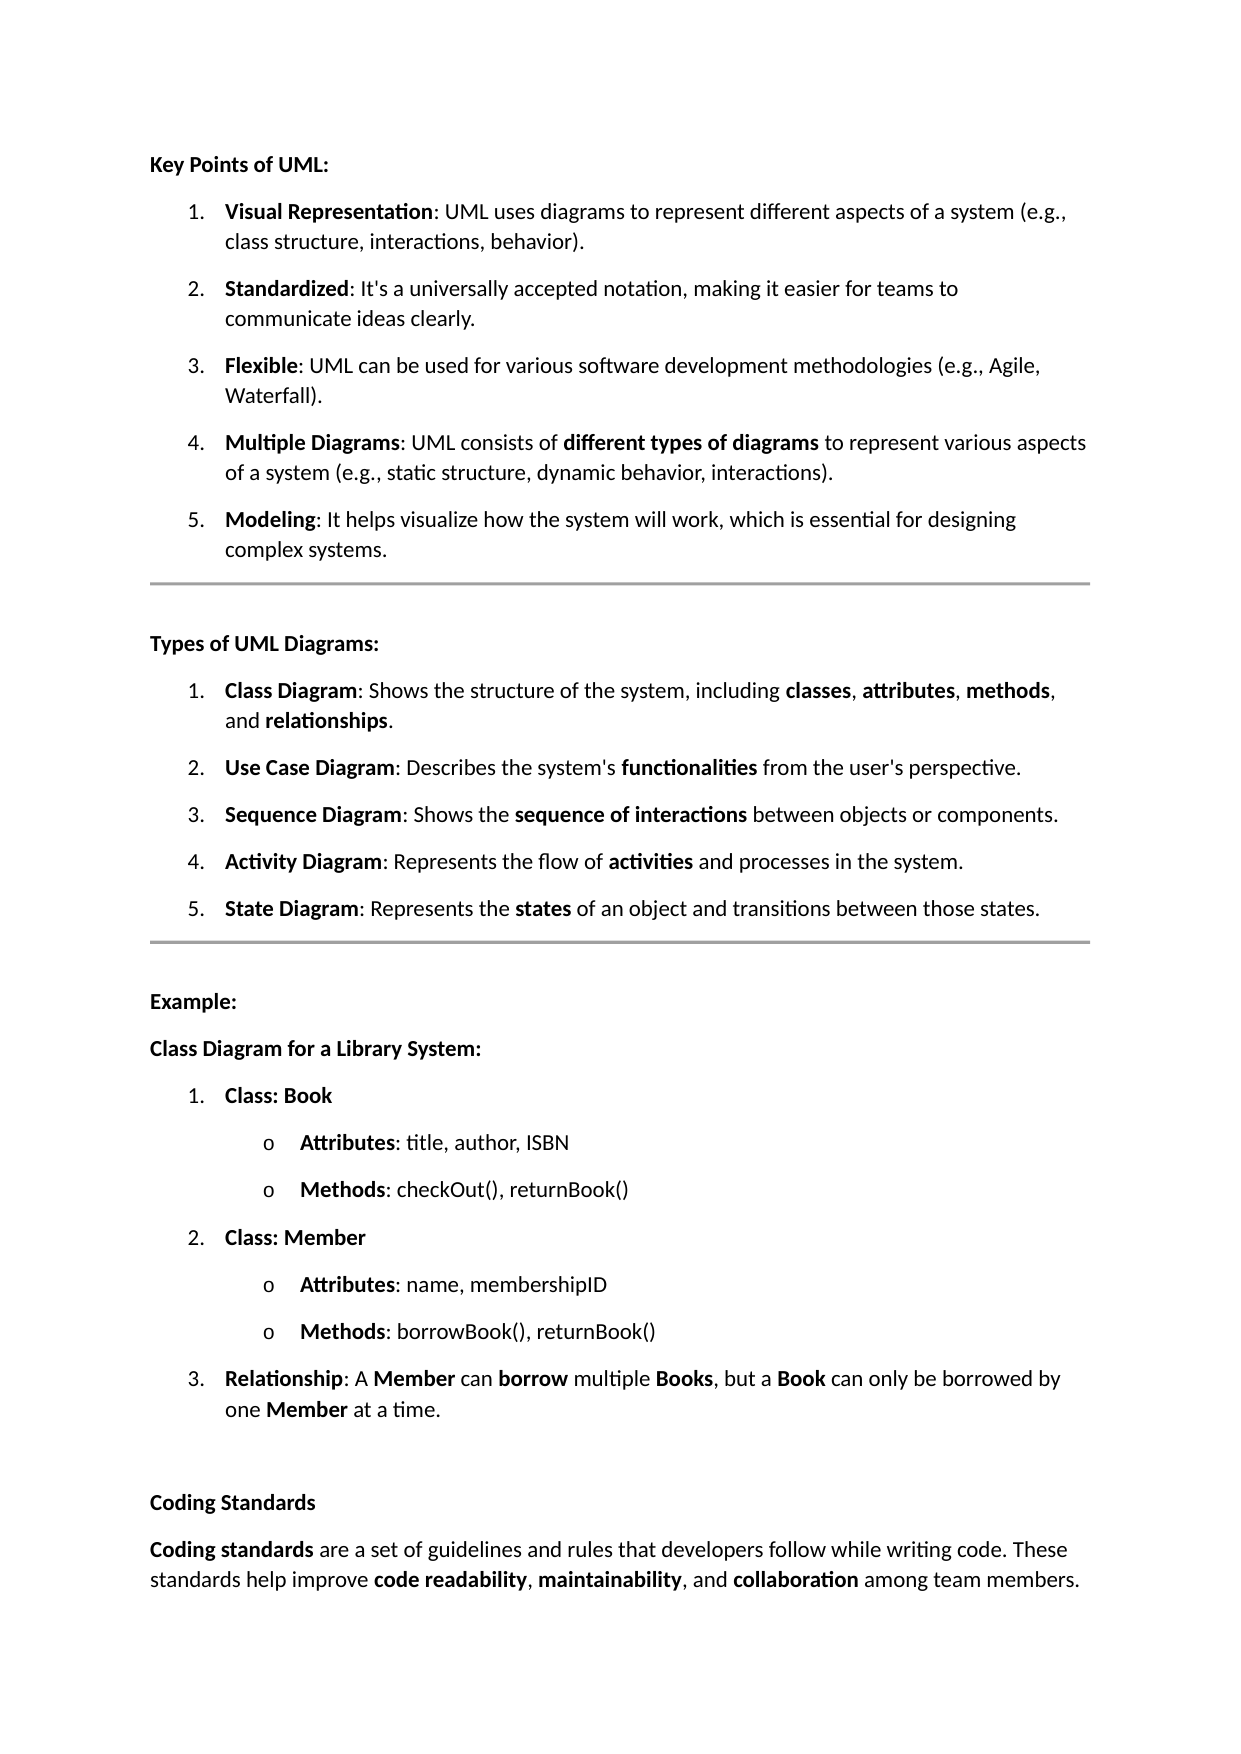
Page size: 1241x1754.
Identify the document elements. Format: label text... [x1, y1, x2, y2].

text Types of UML Diagrams: [150, 629, 1090, 657]
text Example: [150, 987, 1090, 1016]
list Visual Representation: UML uses diagrams to represent different aspects of a system (e.g., class structure, interactions, behavior). [187, 197, 1090, 255]
text Key Points of UML: [150, 150, 1090, 178]
text Coding standards are a set of guidelines and rules that developers follow while writing code. These standards help improve code readability, maintainability, and collaboration among team members. [150, 1535, 1090, 1594]
list Activity Diagram: Represents the flow of activities and processes in the system. [187, 847, 1090, 875]
list State Diagram: Represents the states of an object and transitions between those states. [187, 894, 1090, 922]
list Multiple Diagrams: UML consists of different types of diagrams to represent various aspects of a system (e.g., static structure, dynamic behavior, interactions). [187, 428, 1090, 486]
list Attributes: name, membershipID [262, 1270, 1090, 1298]
list Standardized: It's a universally accepted notation, making it easier for teams to communicate ideas clearly. [187, 274, 1090, 332]
list Attributes: title, author, ISBN [262, 1128, 1090, 1157]
list Flexible: UML can be used for various software development methodologies (e.g., Agile, Waterfall). [187, 351, 1090, 409]
list Class: Book [187, 1081, 1090, 1109]
list Use Case Diagram: Describes the system's functionalities from the user's perspective. [187, 753, 1090, 781]
text Coding Standards [150, 1488, 1090, 1517]
list Methods: borrowBook(), returnBook() [262, 1317, 1090, 1346]
list Sequence Diagram: Shows the sequence of interactions between objects or components. [187, 800, 1090, 828]
text Class Diagram for a Library System: [150, 1034, 1090, 1062]
list Modeling: It helps visualize how the system will work, which is essential for designing complex systems. [187, 505, 1090, 563]
list Class: Member [187, 1223, 1090, 1251]
list Methods: checkOut(), returnBook() [262, 1176, 1090, 1204]
list Class Diagram: Shows the structure of the system, including classes, attributes, methods, and relationships. [187, 676, 1090, 734]
list Relationship: A Member can borrow multiple Books, but a Book can only be borrowed by one Member at a time. [187, 1364, 1090, 1423]
